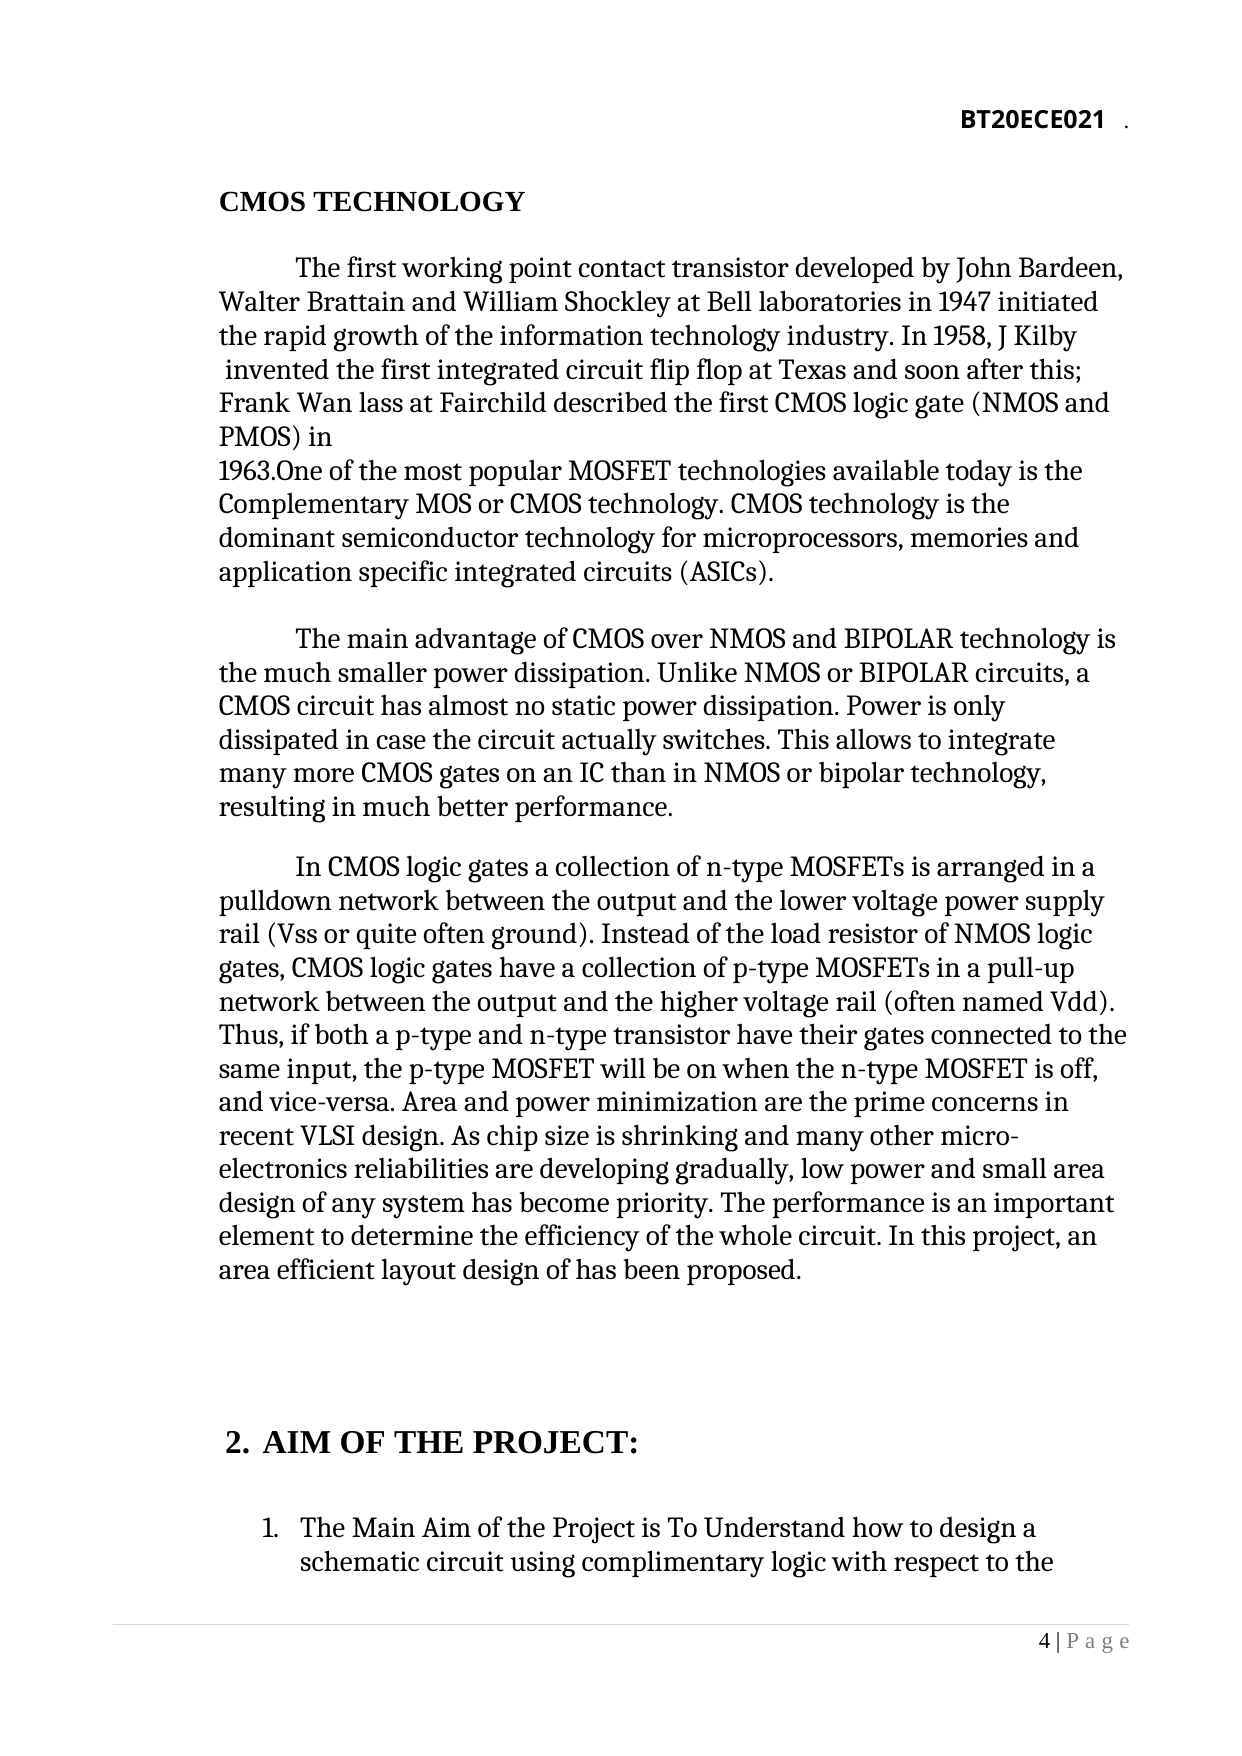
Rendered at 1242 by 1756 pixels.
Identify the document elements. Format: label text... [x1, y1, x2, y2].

text 1963.One of the most popular MOSFET technologies available today is the Complementary MOS or CMOS technology. CMOS technology is the dominant semiconductor technology for microprocessors, memories and application specific integrated circuits (ASICs). [218, 454, 1129, 588]
text Frank Wan lass at Fairchild described the first CMOS logic gate (NMOS and PMOS) in [218, 387, 1129, 454]
text The main advantage of CMOS over NMOS and BIPOLAR technology is the much smaller power dissipation. Unlike NMOS or BIPOLAR circuits, a CMOS circuit has almost no static power dissipation. Power is only dissipated in case the circuit actually switches. This allows to integrate many more CMOS gates on an IC than in NMOS or bipolar technology, resulting in much better performance. [218, 622, 1129, 824]
text The first working point contact transistor developed by John Bardeen, Walter Brattain and William Shockley at Bell laboratories in 1947 initiated [218, 252, 1129, 319]
text In CMOS logic gates a collection of n-type MOSFETs is arranged in a pulldown network between the output and the lower voltage power supply rail (Vss or quite often ground). Instead of the load resistor of NMOS logic gates, CMOS logic gates have a collection of p-type MOSFETs in a pull-up network between the output and the higher voltage rail (often named Vdd). Thus, if both a p-type and n-type transistor have their gates connected to the same input, the p-type MOSFET will be on when the n-type MOSFET is off, and vice-versa. Area and power minimization are the prime concerns in recent VLSI design. As chip size is shrinking and many other micro-electronics reliabilities are developing gradually, low power and small area design of any system has become priority. The performance is an important element to determine the efficiency of the whole circuit. In this project, an area efficient layout design of has been proposed. [218, 851, 1129, 1287]
list AIM OF THE PROJECT: [225, 1422, 1129, 1460]
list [300, 1545, 1129, 1578]
text CMOS TECHNOLOGY [112, 184, 1129, 217]
text invented the first integrated circuit flip flop at Texas and soon after this; [218, 353, 1129, 386]
list The Main Aim of the Project is To Understand how to design a [262, 1511, 1129, 1544]
text the rapid growth of the information technology industry. In 1958, J Kilby [218, 319, 1129, 352]
